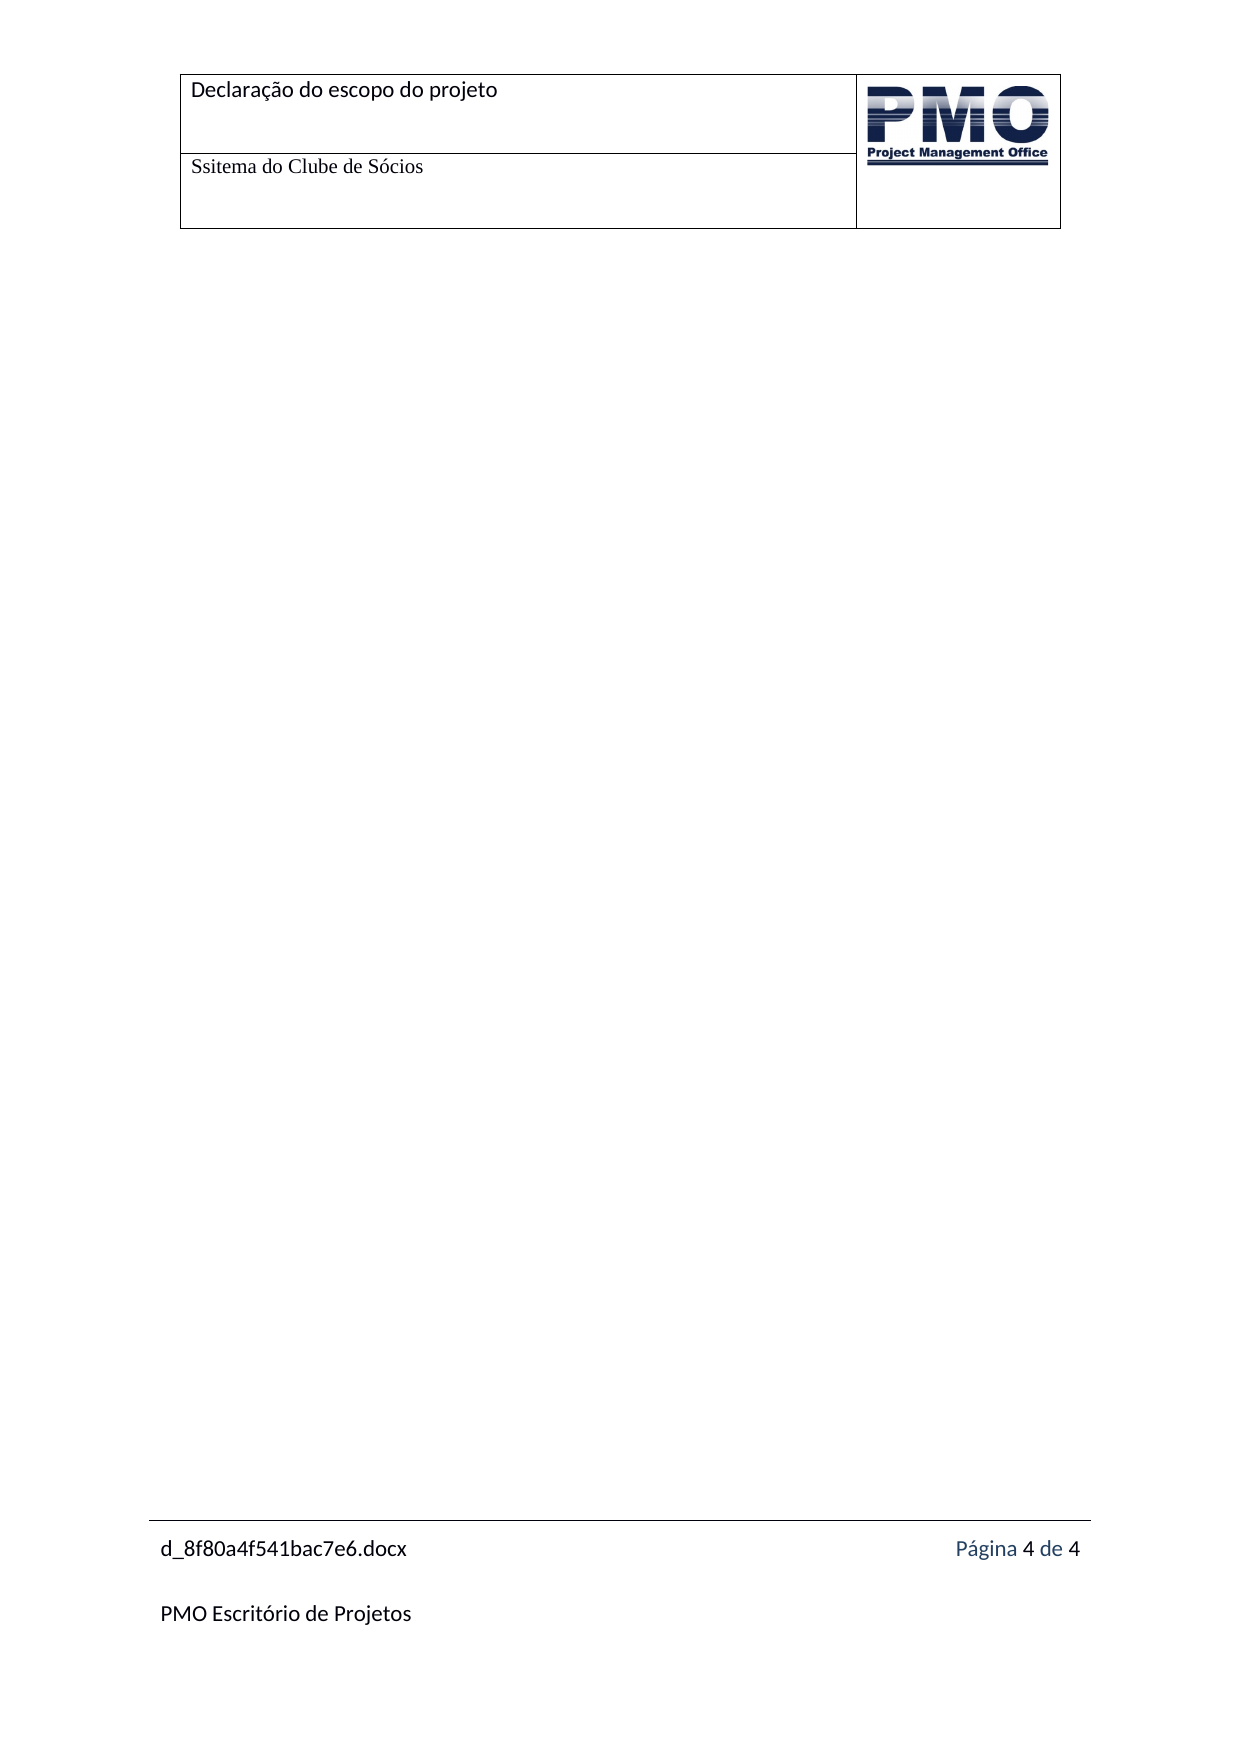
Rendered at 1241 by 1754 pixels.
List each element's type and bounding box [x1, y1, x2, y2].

picture [867, 86, 1049, 166]
